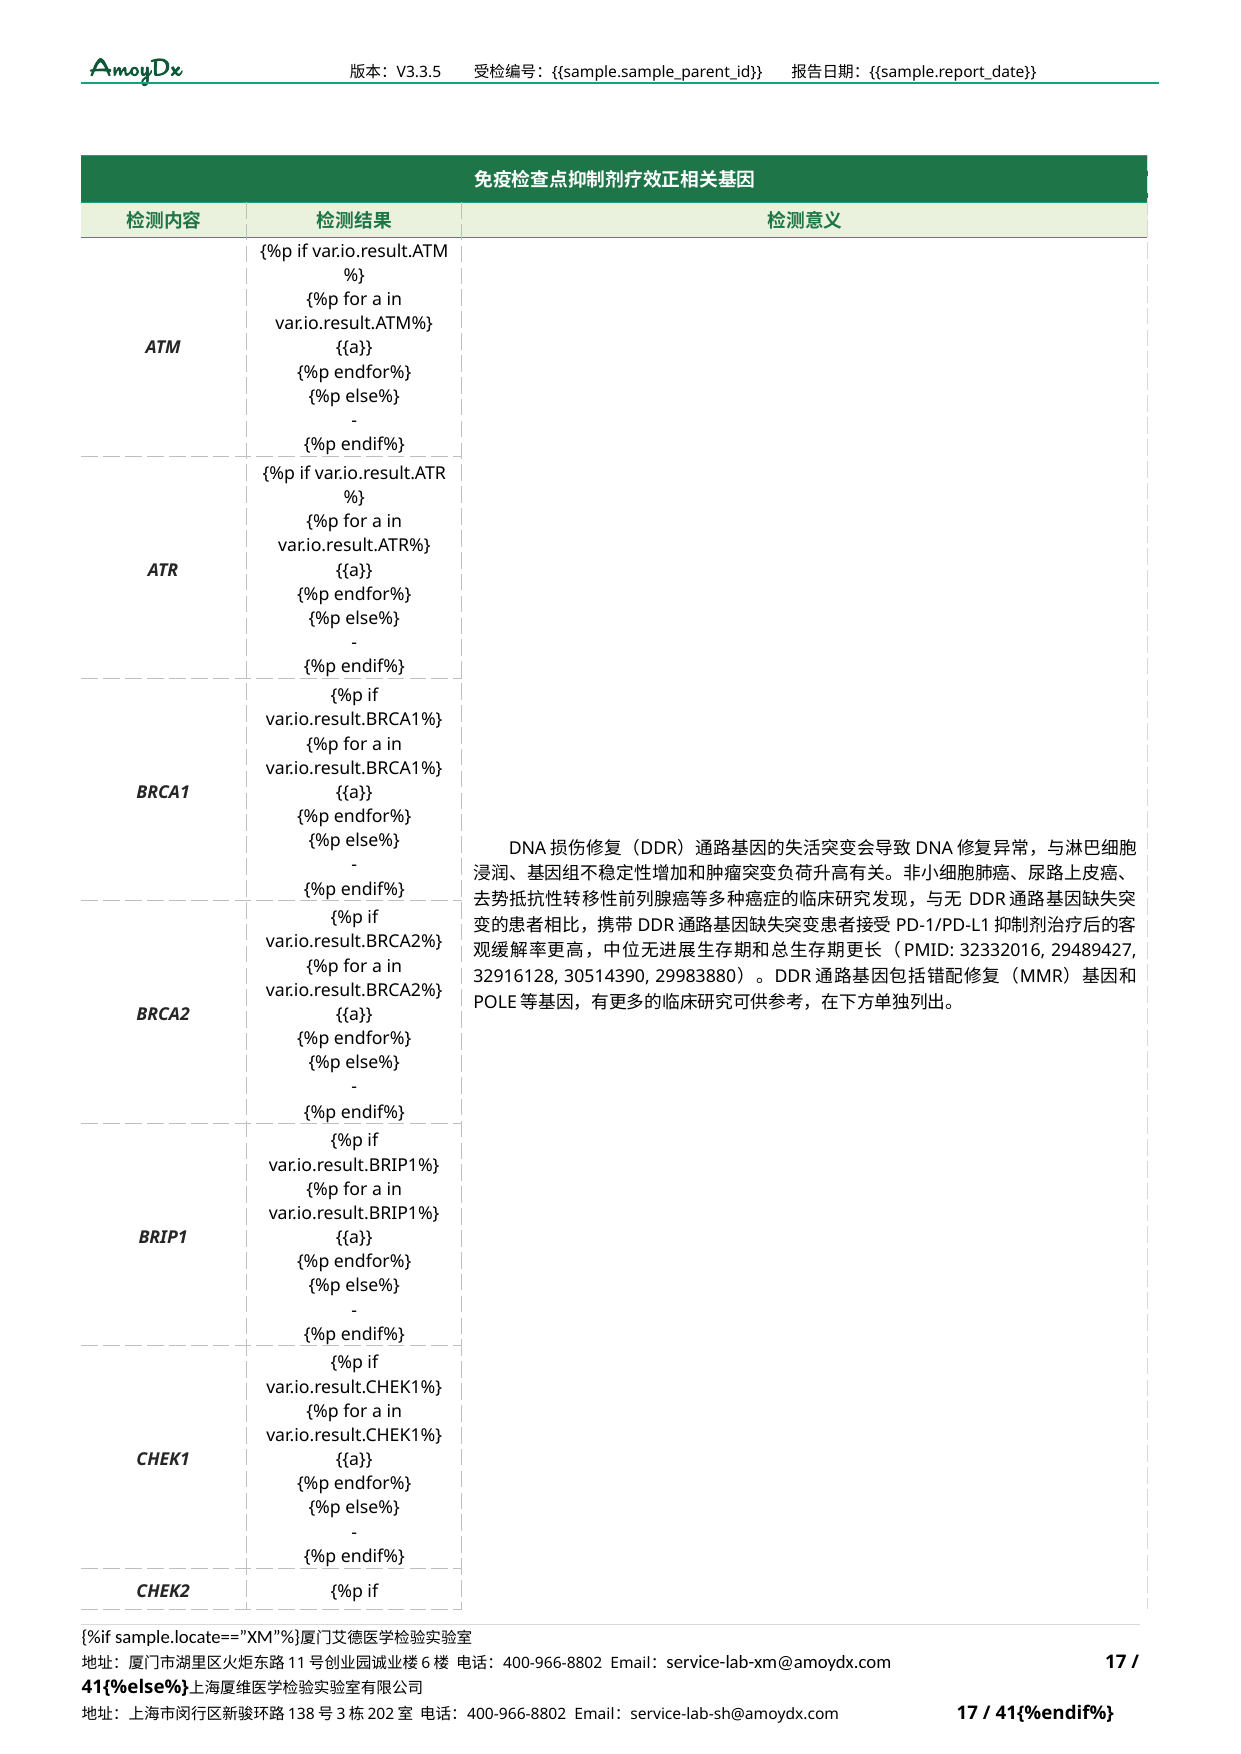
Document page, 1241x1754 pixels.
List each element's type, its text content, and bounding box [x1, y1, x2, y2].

table_cell 免疫检查点抑制剂疗效正相关基因 [81, 156, 1148, 202]
table_cell {%p if var.io.result.BRCA2%} {%p for a in var.io.result.BRCA2%} {{a}} {%p endfor%} {%p else%} - {%p endif%} [246, 900, 462, 1123]
table_cell {%p if var.io.result.BRCA1%} {%p for a in var.io.result.BRCA1%} {{a}} {%p endfor%} {%p else%} - {%p endif%} [246, 678, 462, 900]
table_cell CHEK1 [81, 1345, 246, 1567]
table_cell {%p if var.io.result.CHEK1%} {%p for a in var.io.result.CHEK1%} {{a}} {%p endfor%} {%p else%} - {%p endif%} [246, 1345, 462, 1567]
picture [58, 36, 208, 101]
table_cell CHEK2 [81, 1568, 246, 1609]
table_cell DNA损伤修复（DDR）通路基因的失活突变会导致DNA修复异常，与淋巴细胞浸润、基因组不稳定性增加和肿瘤突变负荷升高有关。非小细胞肺癌、尿路上皮癌、去势抵抗性转移性前列腺癌等多种癌症的临床研究发现，与无DDR通路基因缺失突变的患者相比，携带DDR通路基因缺失突变患者接受PD-1/PD-L1抑制剂治疗后的客观缓解率更高，中位无进展生存期和总生存期更长（PMID: 32332016, 29489427, 32916128, 30514390, 29983880）。DDR通路基因包括错配修复（MMR）基因和POLE等基因，有更多的临床研究可供参考，在下方单独列出。 [462, 237, 1148, 1609]
table_cell 检测内容 [81, 203, 246, 237]
table_cell BRCA1 [81, 678, 246, 900]
table_cell {%p if var.io.result.ATM%} {%p for a in var.io.result.ATM%} {{a}} {%p endfor%} {%p else%} - {%p endif%} [246, 238, 462, 456]
table_cell BRCA2 [81, 900, 246, 1123]
table_cell {%p if var.io.result.ATR%} {%p for a in var.io.result.ATR%} {{a}} {%p endfor%} {%p else%} - {%p endif%} [246, 456, 462, 678]
table_cell {%p if var.io.result.BRIP1%} {%p for a in var.io.result.BRIP1%} {{a}} {%p endfor%} {%p else%} - {%p endif%} [246, 1123, 462, 1345]
table_cell BRIP1 [81, 1123, 246, 1345]
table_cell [246, 1568, 462, 1609]
table_cell ATR [81, 456, 246, 678]
table_cell 检测结果 [246, 203, 462, 237]
table_cell 检测意义 [462, 203, 1148, 237]
table_cell ATM [81, 238, 246, 456]
